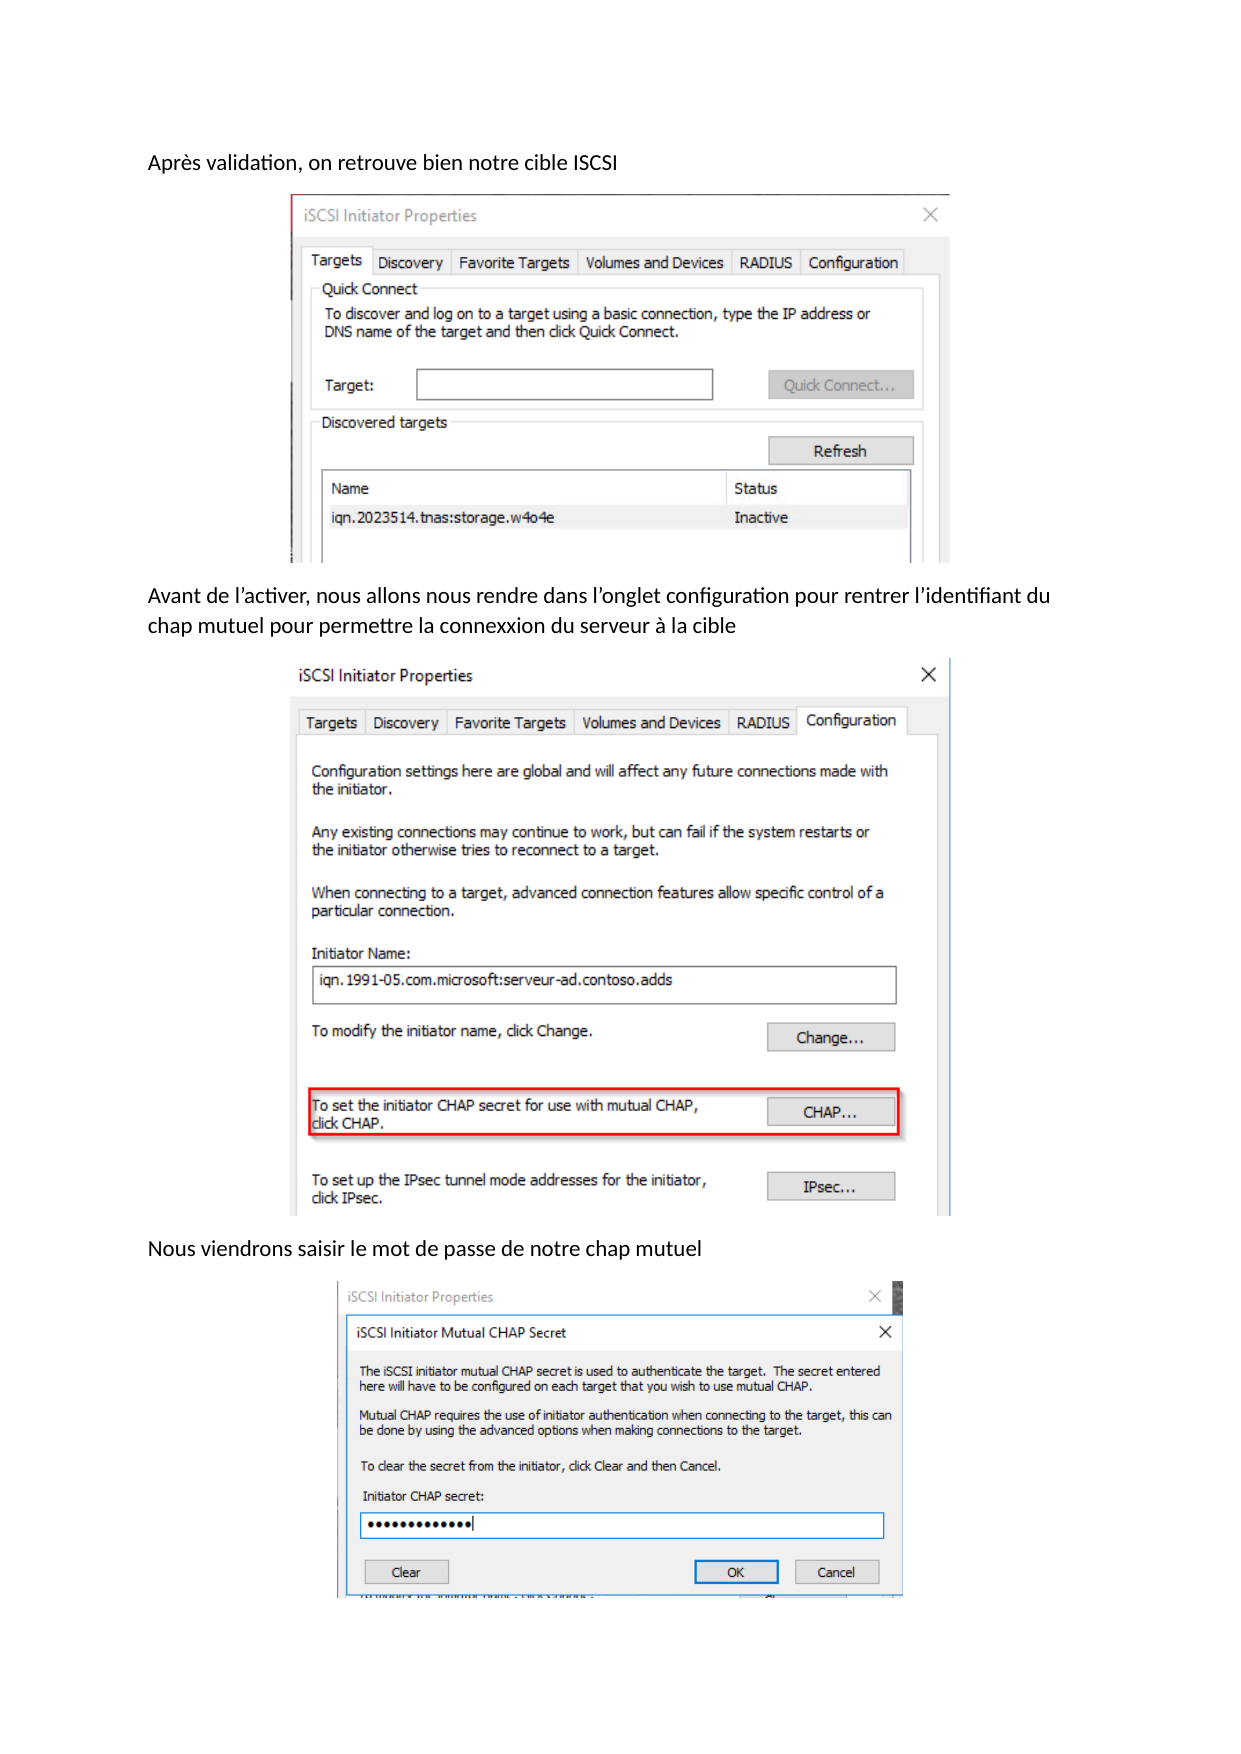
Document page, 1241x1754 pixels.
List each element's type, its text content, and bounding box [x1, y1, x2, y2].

picture [337, 1281, 903, 1598]
text Nous viendrons saisir le mot de passe de notre chap mutuel [148, 1234, 1093, 1262]
picture [290, 194, 950, 563]
text Après validation, on retrouve bien notre cible ISCSI [148, 148, 1093, 176]
picture [289, 658, 951, 1216]
text Avant de l’activer, nous allons nous rendre dans l’onglet configuration pour rentrer l’identifiant du chap mutuel pour permettre la connexxion du serveur à la cible [148, 581, 1093, 639]
